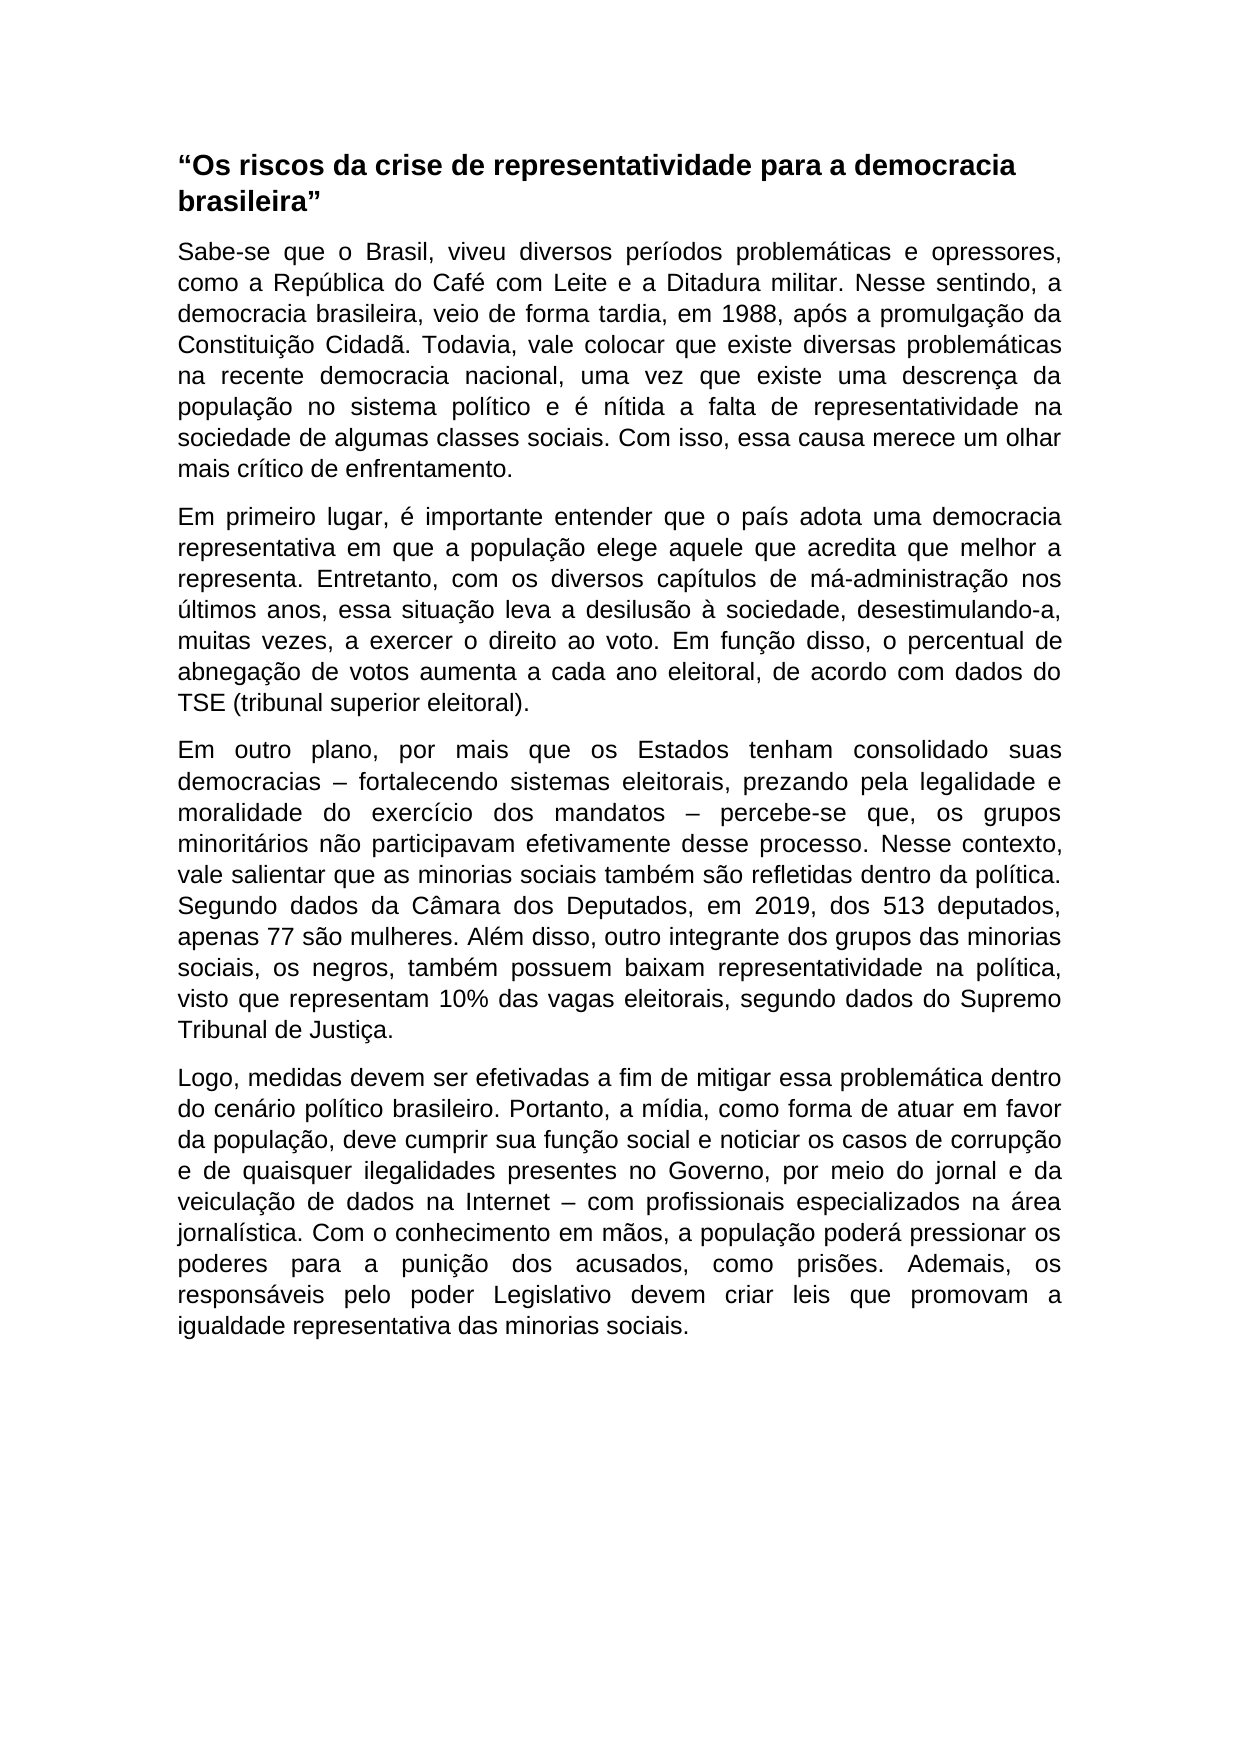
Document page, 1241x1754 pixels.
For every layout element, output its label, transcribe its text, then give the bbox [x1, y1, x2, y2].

text Em primeiro lugar, é importante entender que o país adota uma democracia representativa em que a população elege aquele que acredita que melhor a representa. Entretanto, com os diversos capítulos de má-administração nos últimos anos, essa situação leva a desilusão à sociedade, desestimulando-a, muitas vezes, a exercer o direito ao voto. Em função disso, o percentual de abnegação de votos aumenta a cada ano eleitoral, de acordo com dados do TSE (tribunal superior eleitoral). [177, 502, 1063, 657]
text Sabe-se que o Brasil, viveu diversos períodos problemáticas e opressores, como a República do Café com Leite e a Ditadura militar. Nesse sentindo, a democracia brasileira, veio de forma tardia, em 1988, após a promulgação da Constituição Cidadã. Todavia, vale colocar que existe diversas problemáticas na recente democracia nacional, uma vez que existe uma descrença da população no sistema político e é nítida a falta de representatividade na sociedade de algumas classes sociais. Com isso, essa causa merece um olhar mais crítico de enfrentamento. [177, 237, 1063, 483]
text “Os riscos da crise de representatividade para a democracia brasileira” [177, 148, 1063, 217]
